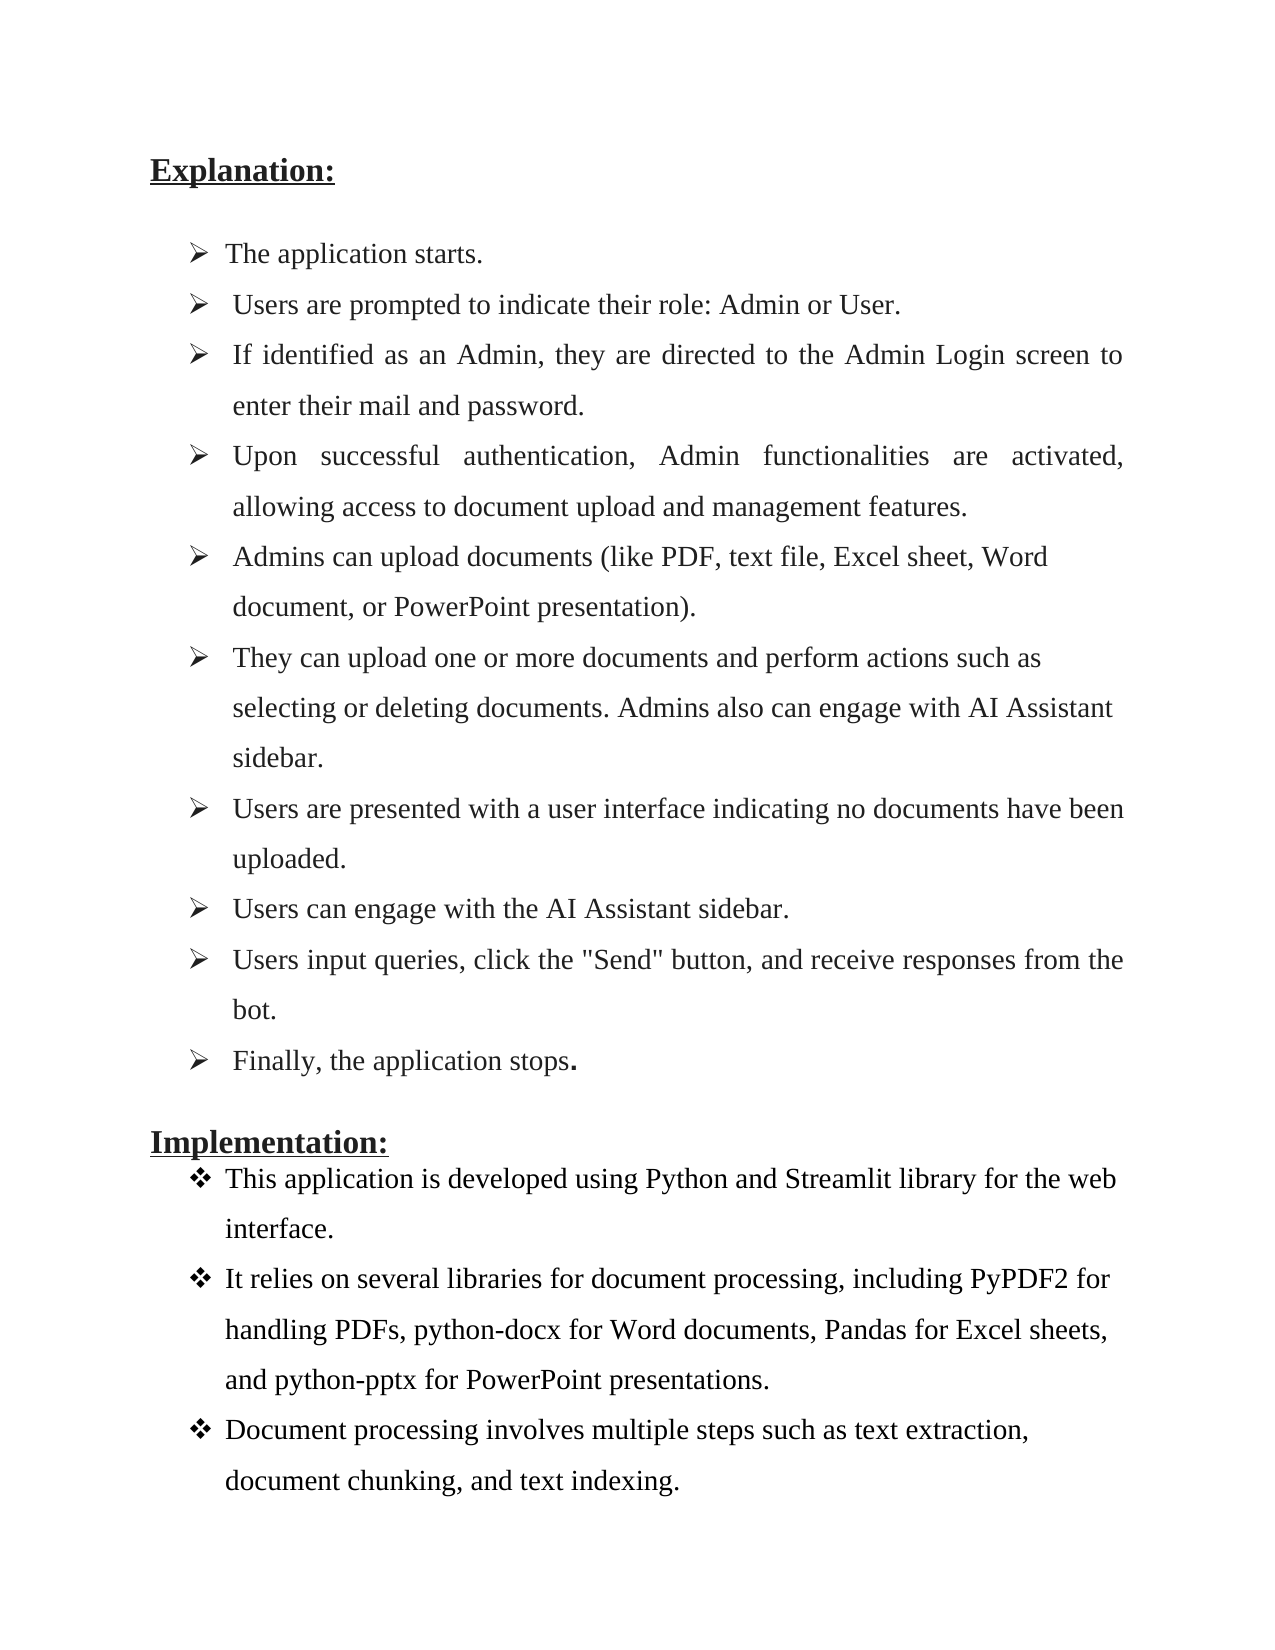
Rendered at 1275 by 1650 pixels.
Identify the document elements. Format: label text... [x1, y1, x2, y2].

list This application is developed using Python and Streamlit library for the web interface. [187, 1161, 1125, 1245]
list It relies on several libraries for document processing, including PyPDF2 for handling PDFs, python-docx for Word documents, Pandas for Excel sheets, and python-pptx for PowerPoint presentations. [187, 1261, 1125, 1396]
text Explanation: [150, 150, 1125, 188]
list Users are prompted to indicate their role: Admin or User. [187, 287, 1125, 321]
list The application starts. [187, 237, 1125, 270]
list Finally, the application stops. [187, 1043, 1125, 1076]
list Upon successful authentication, Admin functionalities are activated, allowing access to document upload and management features. [187, 438, 1125, 522]
list Users can engage with the AI Assistant sidebar. [187, 891, 1125, 925]
list They can upload one or more documents and perform actions such as selecting or deleting documents. Admins also can engage with AI Assistant sidebar. [187, 640, 1125, 774]
list Users are presented with a user interface indicating no documents have been uploaded. [187, 791, 1125, 875]
list If identified as an Admin, they are directed to the Admin Login screen to enter their mail and password. [187, 337, 1125, 421]
list Document processing involves multiple steps such as text extraction, document chunking, and text indexing. [187, 1412, 1125, 1496]
list Users input queries, click the "Send" button, and receive responses from the bot. [187, 942, 1125, 1026]
text Implementation: [150, 1122, 1125, 1161]
list Admins can upload documents (like PDF, text file, Excel sheet, Word document, or PowerPoint presentation). [187, 539, 1125, 623]
